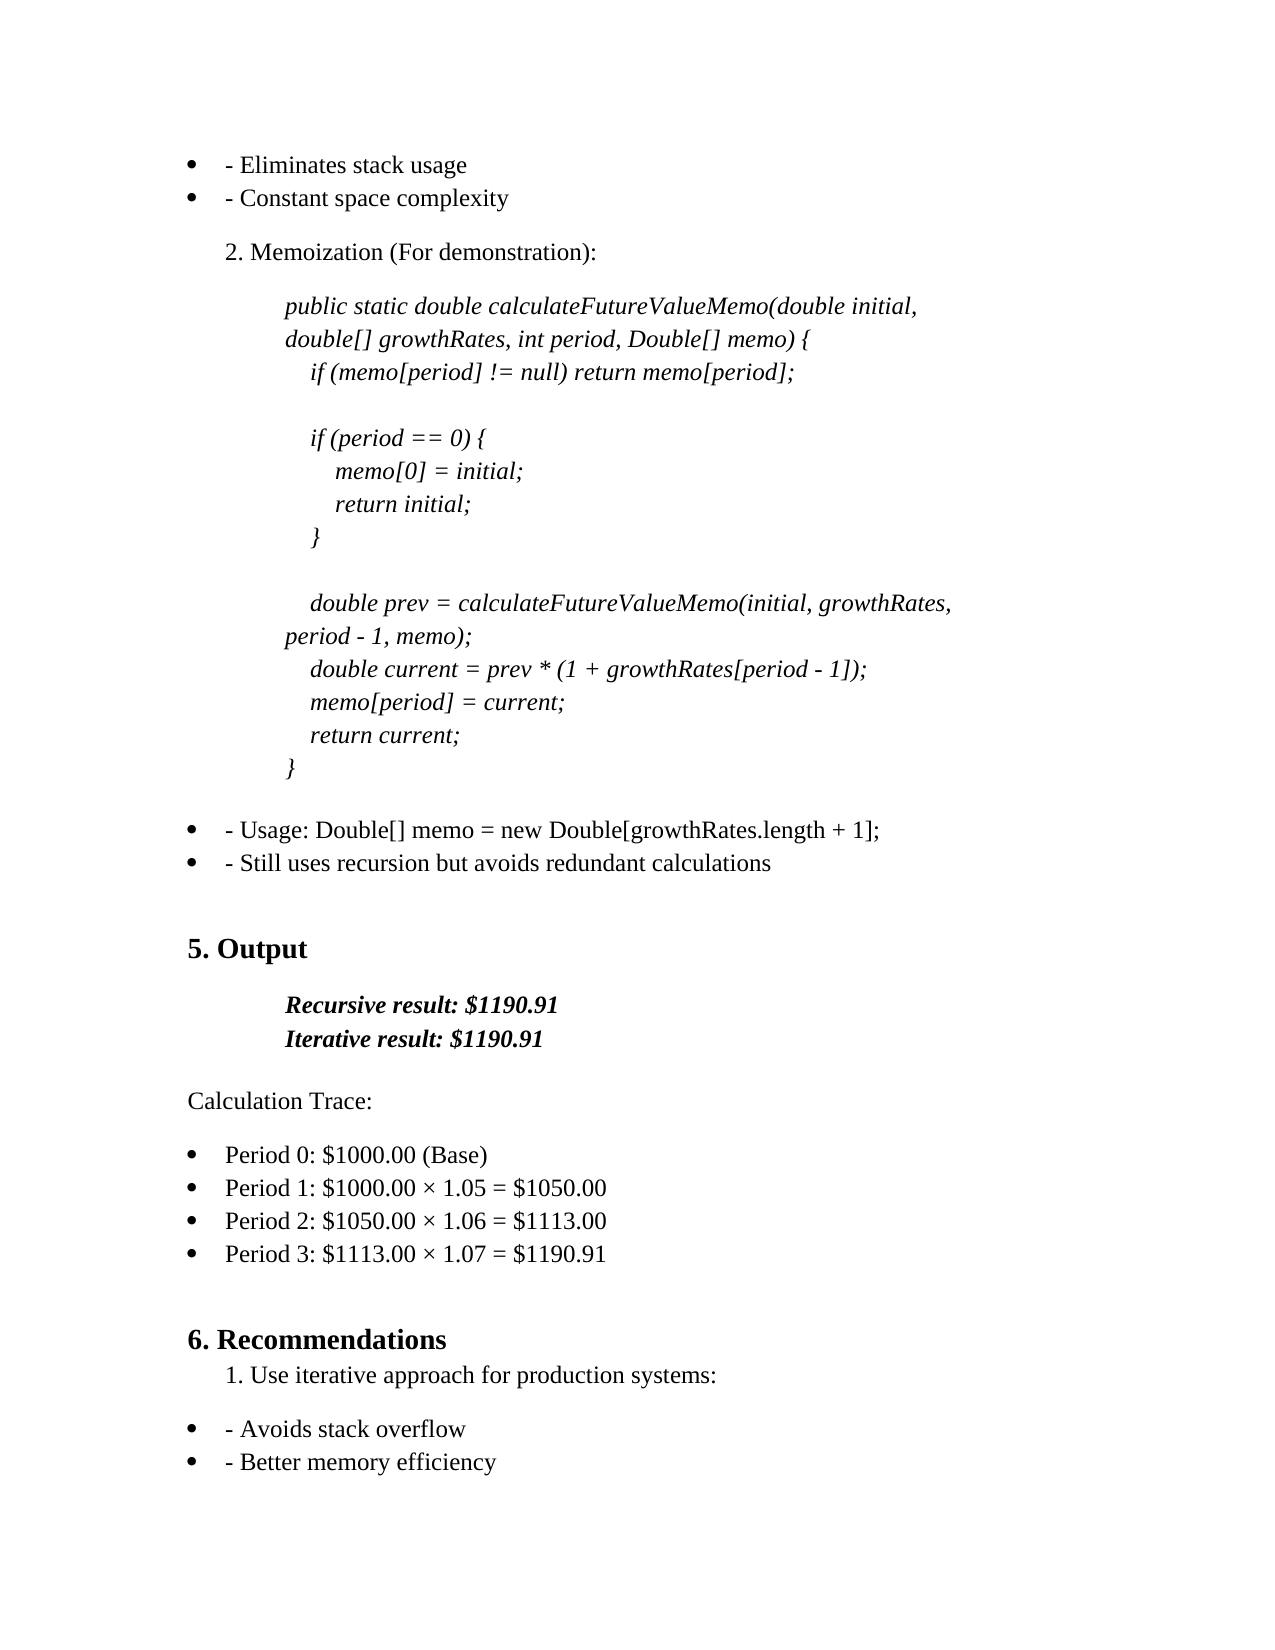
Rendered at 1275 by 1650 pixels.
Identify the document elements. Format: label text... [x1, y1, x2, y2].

text public static double calculateFutureValueMemo(double initial, double[] growthRates, int period, Double[] memo) { if (memo[period] != null) return memo[period]; if (period == 0) { memo[0] = initial; return initial; } double prev = calculateFutureValueMemo(initial, growthRates, period - 1, memo); double current = prev * (1 + growthRates[period - 1]); memo[period] = current; return current; } [285, 291, 990, 782]
list - Avoids stack overflow [187, 1414, 1087, 1443]
list - Eliminates stack usage [187, 150, 1087, 179]
list - Better memory efficiency [187, 1447, 1087, 1476]
list - Usage: Double[] memo = new Double[growthRates.length + 1]; [187, 815, 1087, 844]
list - Still uses recursion but avoids redundant calculations [187, 848, 1087, 877]
list 1. Use iterative approach for production systems: [225, 1360, 1087, 1389]
subtitle 5. Output [187, 931, 1087, 965]
subtitle 6. Recommendations [187, 1322, 1087, 1355]
text Recursive result: $1190.91 Iterative result: $1190.91 [285, 991, 990, 1052]
list - Constant space complexity [187, 183, 1087, 212]
list Period 1: $1000.00 × 1.05 = $1050.00 [187, 1173, 1087, 1201]
list Period 0: $1000.00 (Base) [187, 1140, 1087, 1168]
text Calculation Trace: [187, 1086, 1087, 1114]
list Period 3: $1113.00 × 1.07 = $1190.91 [187, 1239, 1087, 1267]
list 2. Memoization (For demonstration): [225, 237, 1087, 266]
list Period 2: $1050.00 × 1.06 = $1113.00 [187, 1206, 1087, 1234]
